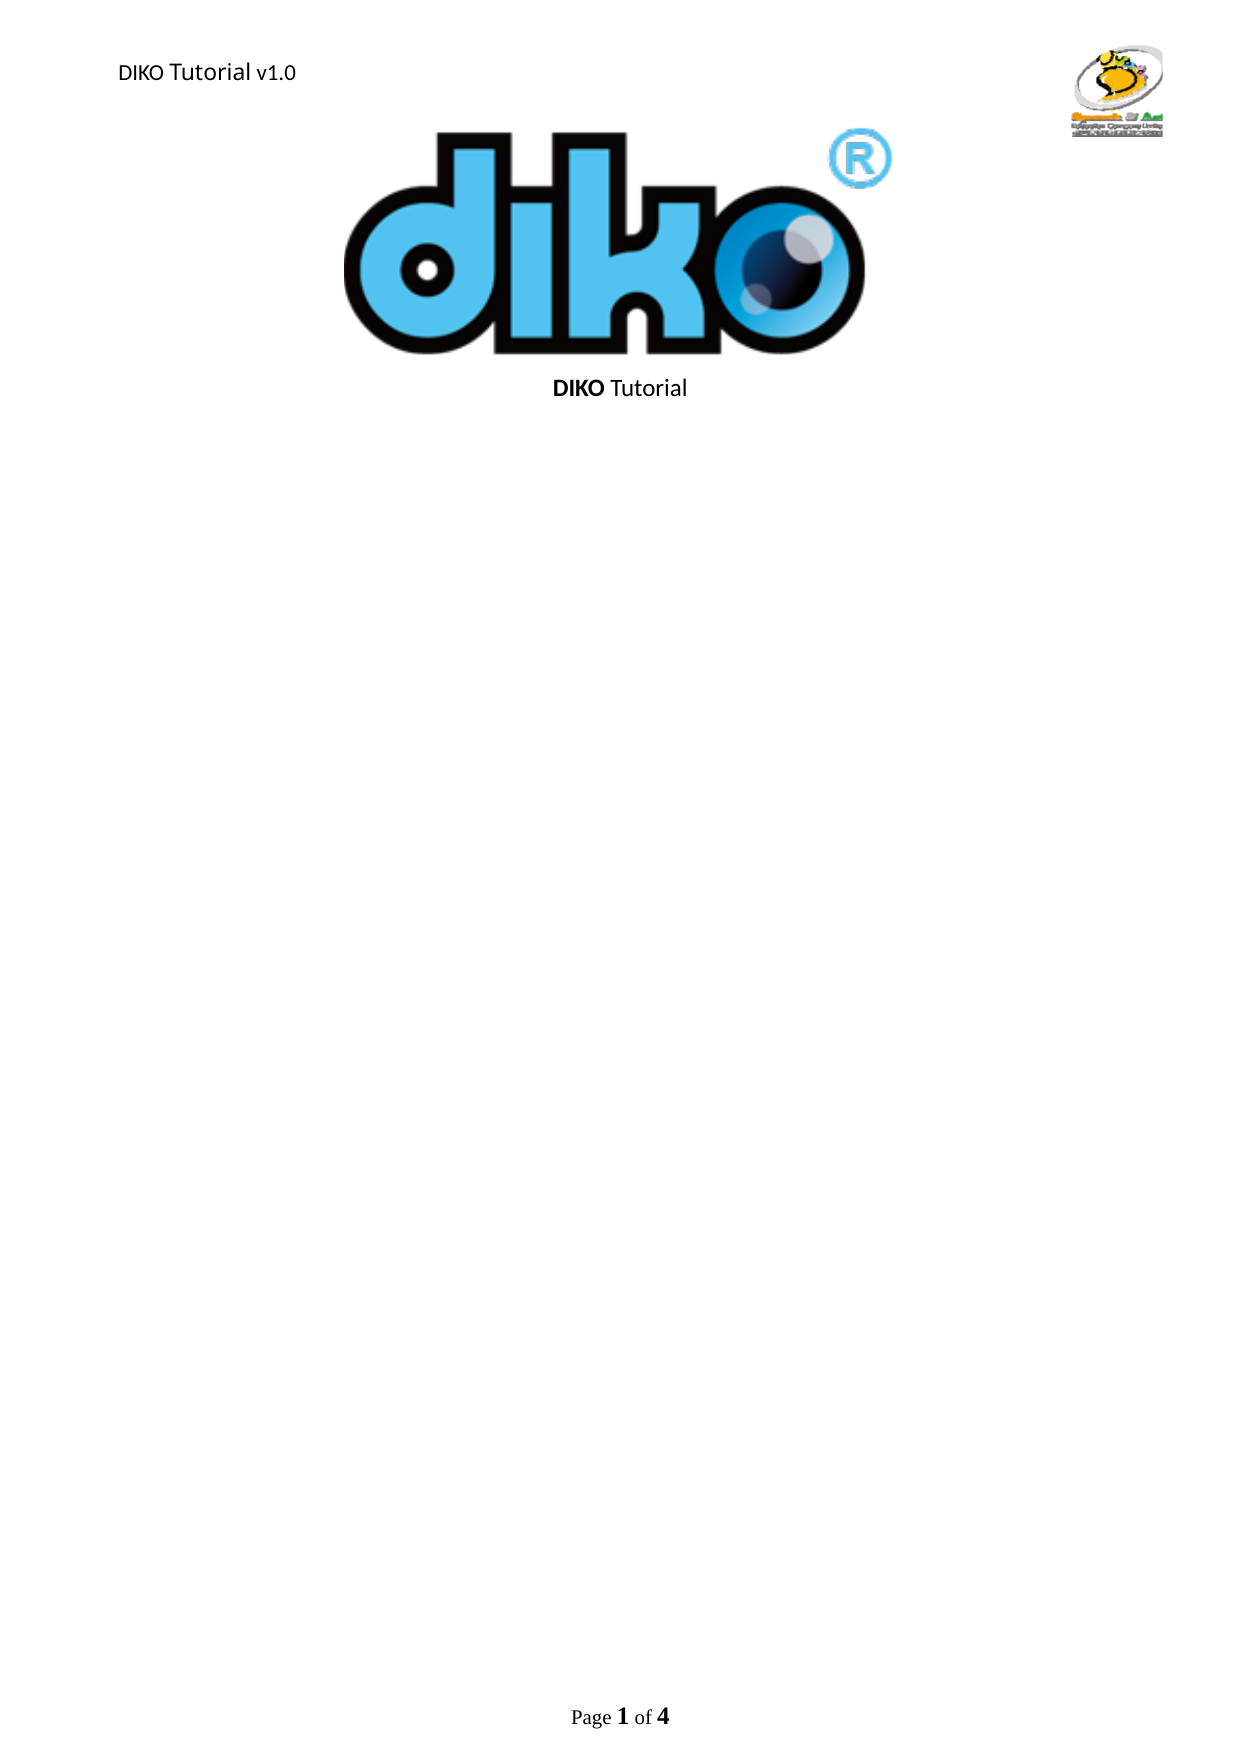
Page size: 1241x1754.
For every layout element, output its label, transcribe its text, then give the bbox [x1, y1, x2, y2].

picture [1068, 42, 1163, 137]
picture [344, 118, 897, 372]
text DIKO Tutorial [118, 372, 1122, 403]
